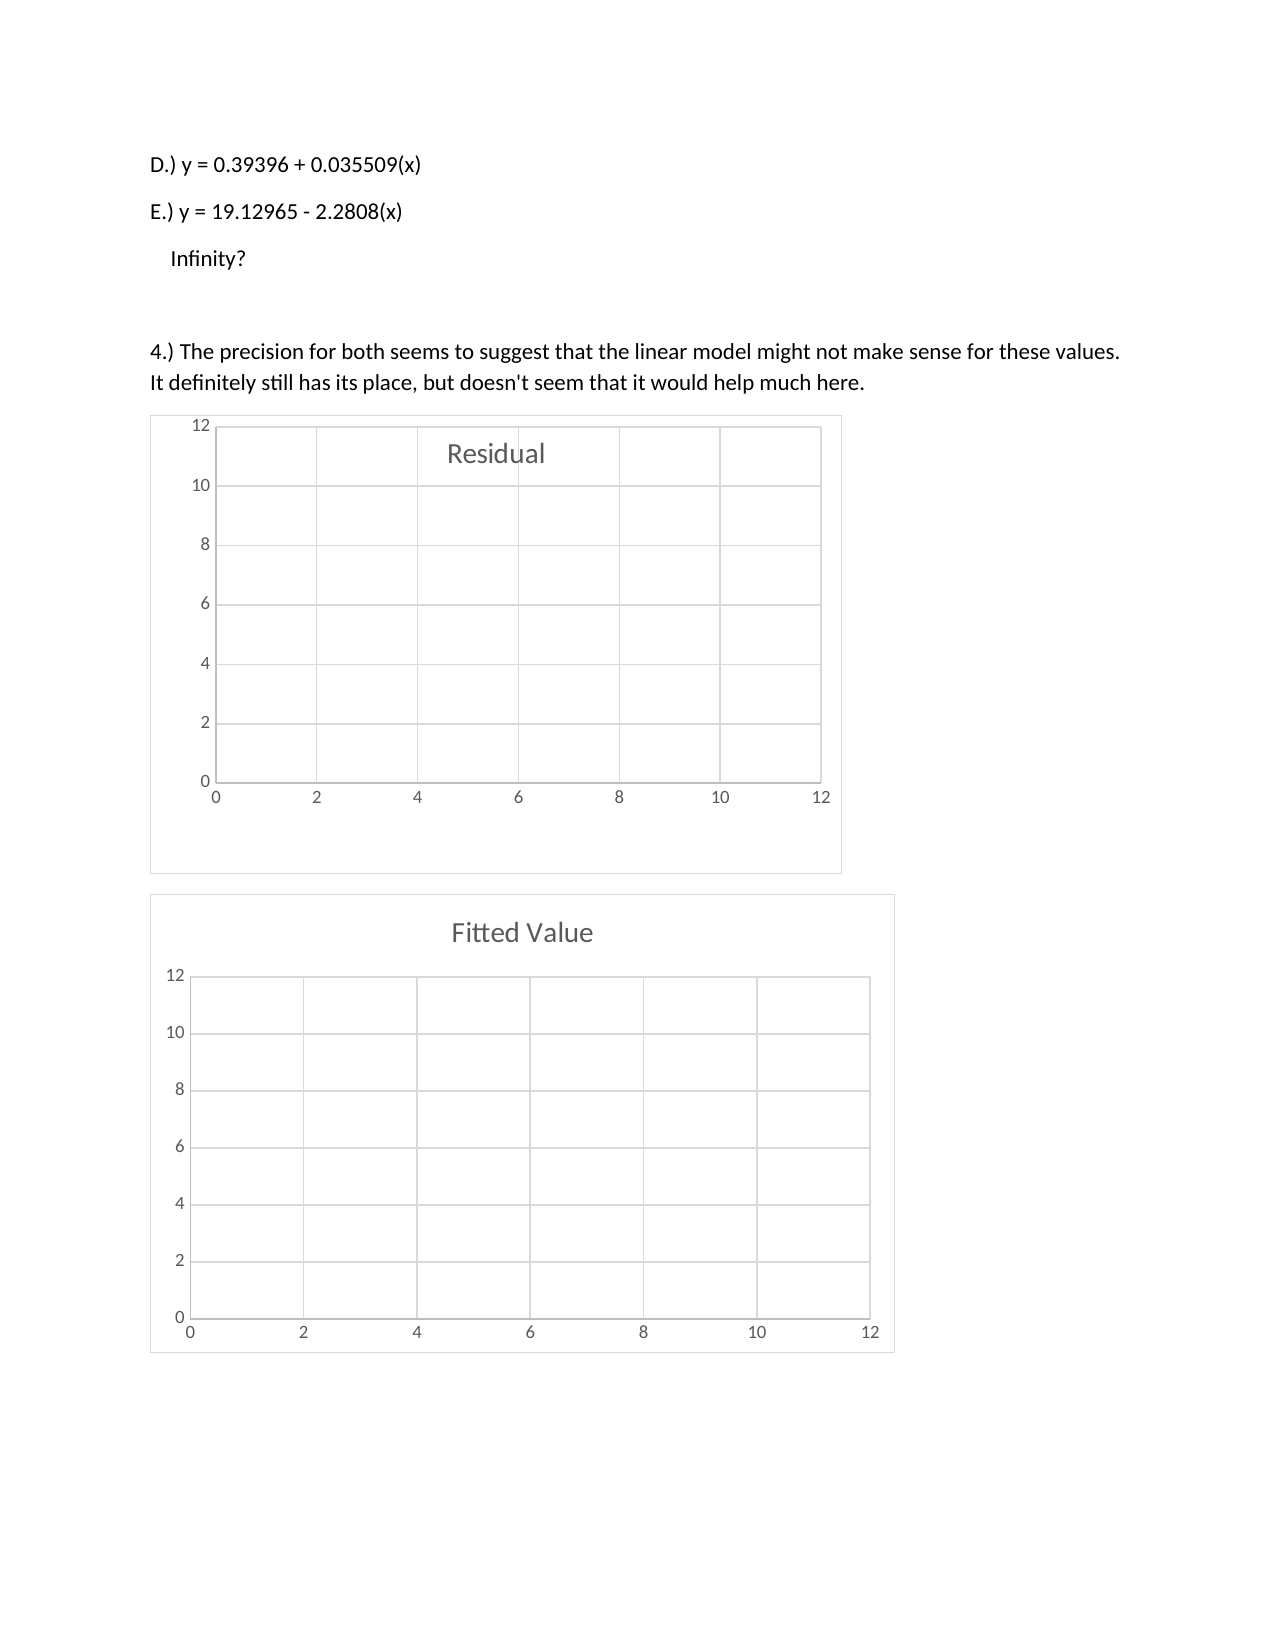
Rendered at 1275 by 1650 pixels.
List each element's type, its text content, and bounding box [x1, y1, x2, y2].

text E.) y = 19.12965 - 2.2808(x) [150, 197, 1125, 225]
text D.) y = 0.39396 + 0.035509(x) [150, 150, 1125, 178]
text 4.) The precision for both seems to suggest that the linear model might not make sense for these values. It definitely still has its place, but doesn't seem that it would help much here. [150, 337, 1125, 396]
text Infinity? [150, 244, 1125, 272]
